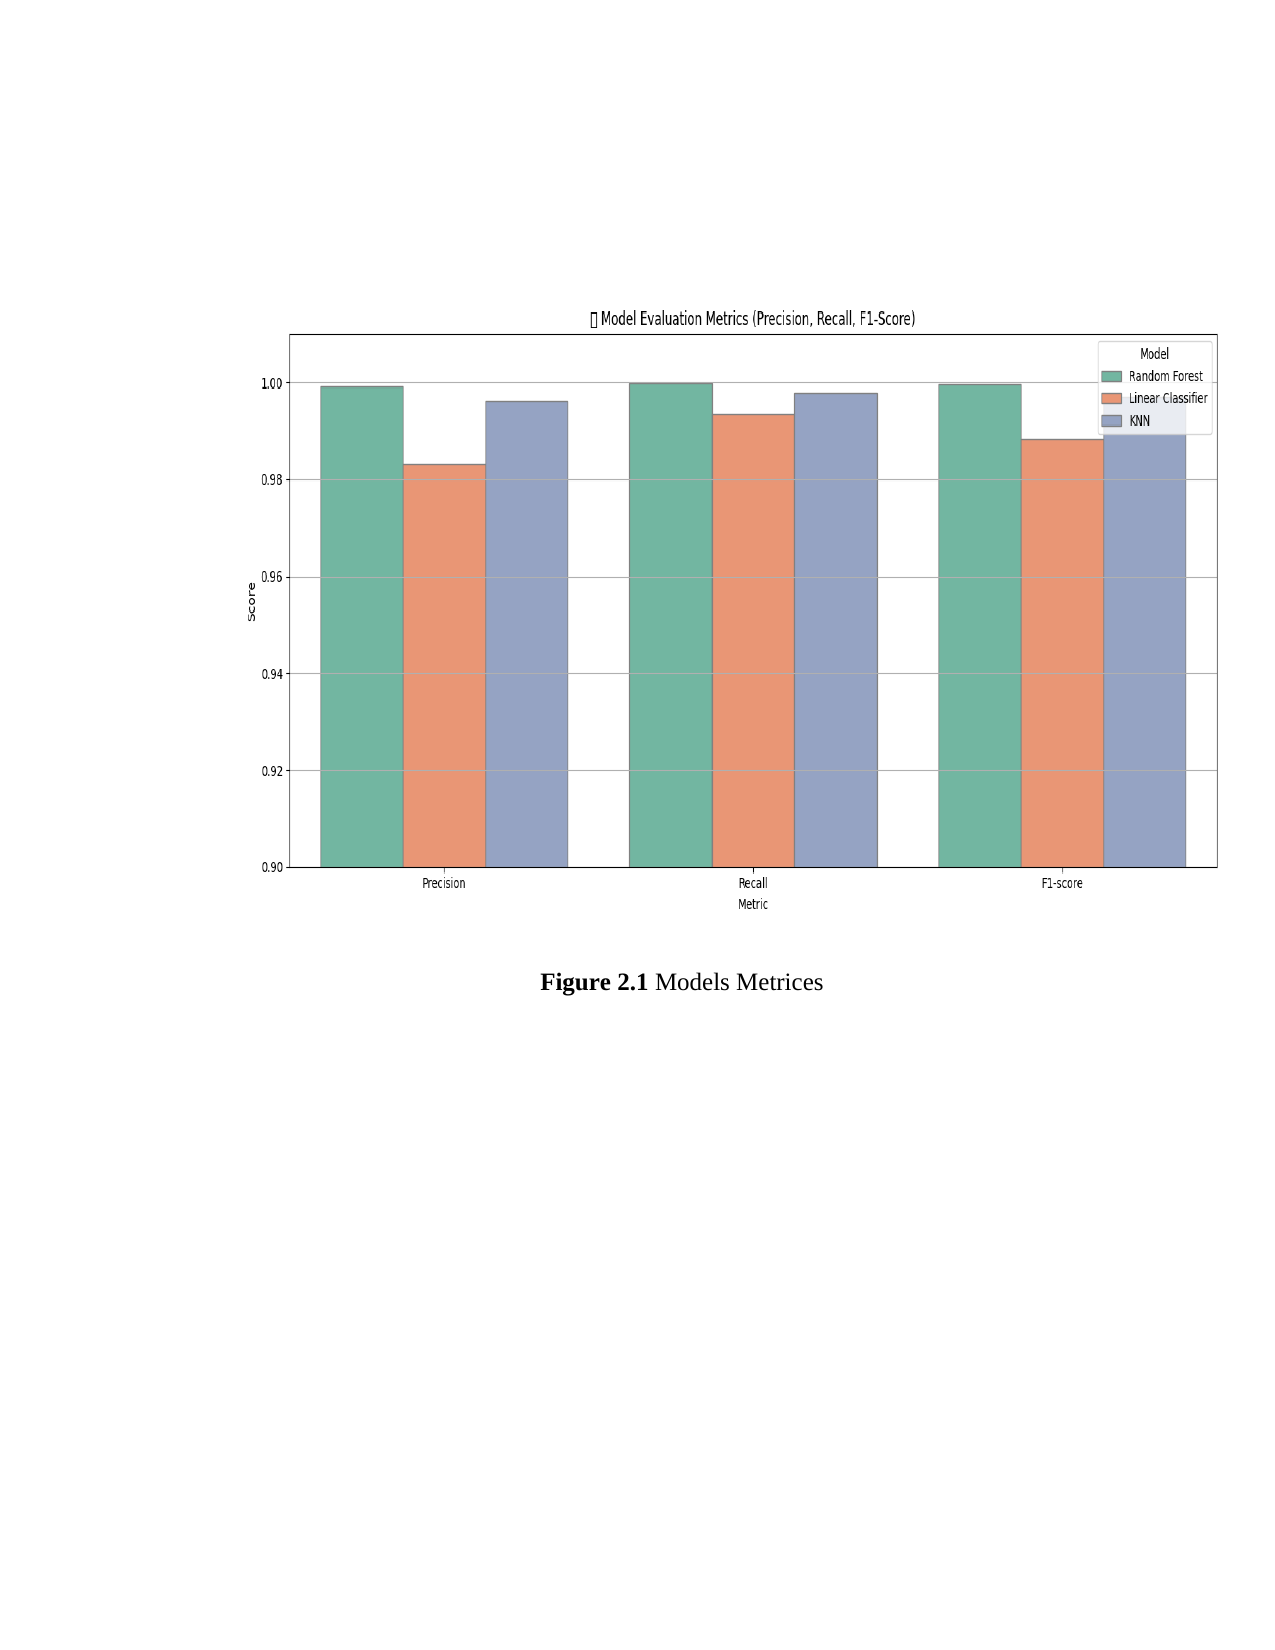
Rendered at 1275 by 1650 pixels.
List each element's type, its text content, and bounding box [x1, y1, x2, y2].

picture [236, 295, 1227, 929]
text Figure 2.1 Models Metrices [236, 967, 1127, 996]
